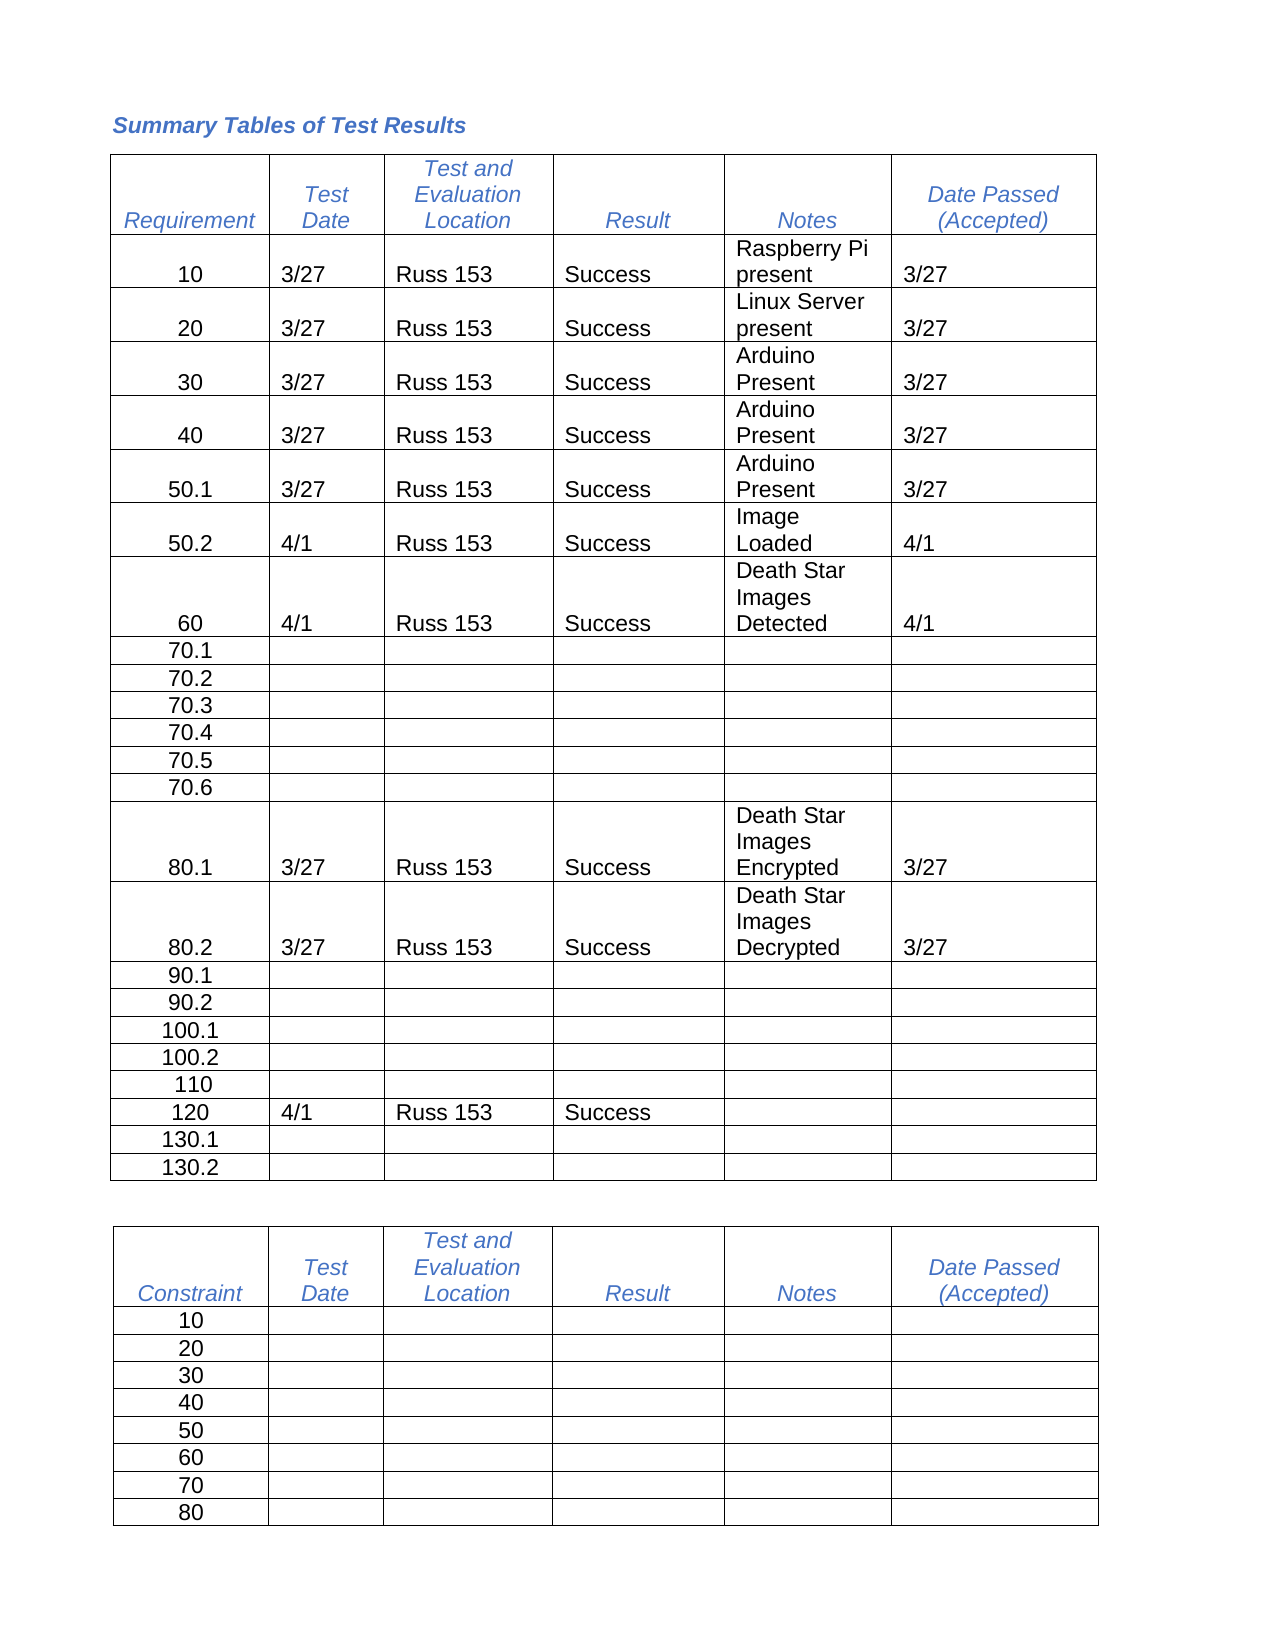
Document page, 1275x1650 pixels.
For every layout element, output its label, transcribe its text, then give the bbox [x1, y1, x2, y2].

table_cell [385, 1126, 553, 1152]
table_cell [270, 692, 384, 718]
table_cell [269, 1472, 383, 1498]
table_cell [270, 1154, 384, 1180]
table_cell 3/27 [892, 235, 1096, 287]
table_cell 80 [114, 1499, 268, 1525]
table_cell 60 [114, 1444, 268, 1471]
table_cell [892, 1335, 1098, 1361]
table_cell Success [554, 342, 724, 395]
table_cell Success [554, 557, 724, 636]
table_cell [385, 989, 553, 1016]
table_cell [892, 1071, 1096, 1098]
table_cell 4/1 [270, 1099, 384, 1125]
table_cell [725, 1044, 891, 1070]
table_cell [892, 1307, 1098, 1333]
table_cell [892, 747, 1096, 773]
table_cell Arduino Present [725, 450, 891, 502]
table_cell 3/27 [270, 802, 384, 881]
table_cell 70.1 [111, 637, 269, 663]
table_cell [725, 719, 891, 746]
table_cell 50.1 [111, 450, 269, 502]
table_cell [553, 1417, 724, 1443]
table_cell Linux Server present [725, 288, 891, 341]
table_cell [385, 1154, 553, 1180]
table_cell [892, 637, 1096, 663]
table_cell [553, 1335, 724, 1361]
table_cell [554, 1126, 724, 1152]
table_cell [384, 1417, 552, 1443]
table_header Date Passed (Accepted) [892, 155, 1096, 233]
table_cell [892, 1154, 1096, 1180]
table_cell Image Loaded [725, 503, 891, 556]
table_cell [270, 719, 384, 746]
table_cell [725, 774, 891, 801]
table_cell [892, 1126, 1096, 1152]
table_cell 130.2 [111, 1154, 269, 1180]
table_cell Russ 153 [385, 450, 553, 502]
table_cell [385, 637, 553, 663]
table_cell 3/27 [892, 450, 1096, 502]
table_cell 70 [114, 1472, 268, 1498]
table_cell [553, 1444, 724, 1471]
table_cell 100.2 [111, 1044, 269, 1070]
table_cell [892, 1017, 1096, 1043]
table_cell [270, 637, 384, 663]
table_cell [892, 1499, 1098, 1525]
table_cell [269, 1362, 383, 1388]
table_cell 100.1 [111, 1017, 269, 1043]
table_cell Russ 153 [385, 882, 553, 961]
table_cell [384, 1362, 552, 1388]
table_cell Arduino Present [725, 396, 891, 448]
table_cell 70.3 [111, 692, 269, 718]
table_cell [554, 692, 724, 718]
table_cell 3/27 [892, 396, 1096, 448]
table_cell [270, 665, 384, 691]
table_cell [725, 665, 891, 691]
table_cell 4/1 [892, 503, 1096, 556]
table_cell [892, 665, 1096, 691]
table_cell [725, 692, 891, 718]
table_cell [553, 1389, 724, 1416]
table_cell 70.6 [111, 774, 269, 801]
table_cell Success [554, 396, 724, 448]
table_cell 120 [111, 1099, 269, 1125]
table_cell 60 [111, 557, 269, 636]
table_cell [725, 1017, 891, 1043]
table_cell [553, 1362, 724, 1388]
table_cell [554, 747, 724, 773]
table_cell [385, 1071, 553, 1098]
table_cell [554, 719, 724, 746]
table_cell 50 [114, 1417, 268, 1443]
table_cell Russ 153 [385, 235, 553, 287]
table_cell Russ 153 [385, 288, 553, 341]
table_cell [892, 1472, 1098, 1498]
table_cell [553, 1499, 724, 1525]
table_cell [725, 1335, 891, 1361]
table_cell 90.1 [111, 962, 269, 988]
table_cell [725, 962, 891, 988]
table_cell [554, 637, 724, 663]
table_cell 4/1 [892, 557, 1096, 636]
table_cell 90.2 [111, 989, 269, 1016]
table_cell [553, 1307, 724, 1333]
table_cell [725, 747, 891, 773]
table_cell [270, 1044, 384, 1070]
table_cell 3/27 [270, 450, 384, 502]
table_cell 4/1 [270, 503, 384, 556]
table_cell [554, 989, 724, 1016]
table_cell 3/27 [892, 802, 1096, 881]
table_cell [892, 1044, 1096, 1070]
table_cell [384, 1499, 552, 1525]
table_cell [892, 719, 1096, 746]
table_cell 3/27 [270, 235, 384, 287]
table_cell [892, 692, 1096, 718]
table_cell 70.2 [111, 665, 269, 691]
table_cell [385, 692, 553, 718]
table_cell Death Star Images Encrypted [725, 802, 891, 881]
table_cell [270, 774, 384, 801]
table_cell [270, 1071, 384, 1098]
table_header Notes [725, 1227, 891, 1306]
table_cell 70.4 [111, 719, 269, 746]
table_header Requirement [111, 155, 269, 233]
table_cell [385, 719, 553, 746]
table_cell Success [554, 882, 724, 961]
table_cell [269, 1444, 383, 1471]
table_cell [384, 1307, 552, 1333]
table_cell [384, 1472, 552, 1498]
table_cell [269, 1417, 383, 1443]
table_cell 50.2 [111, 503, 269, 556]
table_cell [725, 1071, 891, 1098]
table_cell [385, 1017, 553, 1043]
table_cell 3/27 [892, 882, 1096, 961]
table_cell 3/27 [270, 396, 384, 448]
table_cell [725, 1307, 891, 1333]
table_cell [270, 989, 384, 1016]
table_cell [269, 1307, 383, 1333]
table_cell Arduino Present [725, 342, 891, 395]
table_cell 10 [111, 235, 269, 287]
table_header Constraint [114, 1227, 268, 1306]
table_cell 3/27 [892, 342, 1096, 395]
table_cell [892, 1444, 1098, 1471]
table_cell 130.1 [111, 1126, 269, 1152]
table_cell Russ 153 [385, 396, 553, 448]
table_cell [725, 1126, 891, 1152]
table_cell [892, 774, 1096, 801]
table_cell Russ 153 [385, 557, 553, 636]
table_cell Russ 153 [385, 342, 553, 395]
table_cell [554, 665, 724, 691]
table_cell 3/27 [270, 342, 384, 395]
table_cell [725, 1444, 891, 1471]
table_cell [270, 1126, 384, 1152]
table_cell Russ 153 [385, 802, 553, 881]
table_header Test Date [269, 1227, 383, 1306]
table_cell [385, 1044, 553, 1070]
table_cell [725, 989, 891, 1016]
table_cell [725, 1154, 891, 1180]
table_cell Death Star Images Decrypted [725, 882, 891, 961]
table_cell [892, 1362, 1098, 1388]
table_cell [725, 1099, 891, 1125]
table_cell [554, 1071, 724, 1098]
table_cell [554, 1044, 724, 1070]
text Summary Tables of Test Results [112, 112, 1162, 139]
table_cell Success [554, 802, 724, 881]
table_header Result [553, 1227, 724, 1306]
table_cell [553, 1472, 724, 1498]
table_cell [385, 747, 553, 773]
table_cell [384, 1335, 552, 1361]
table_header Notes [725, 155, 891, 233]
table_cell [554, 1017, 724, 1043]
table_cell 70.5 [111, 747, 269, 773]
table_cell [725, 1362, 891, 1388]
table_cell [892, 962, 1096, 988]
table_cell 30 [111, 342, 269, 395]
table_cell Success [554, 288, 724, 341]
table_cell 80.2 [111, 882, 269, 961]
table_header Result [554, 155, 724, 233]
table_cell [384, 1389, 552, 1416]
table_cell Success [554, 503, 724, 556]
table_cell 40 [114, 1389, 268, 1416]
table_cell Success [554, 235, 724, 287]
table_cell 3/27 [270, 882, 384, 961]
table_cell 20 [111, 288, 269, 341]
table_cell Success [554, 1099, 724, 1125]
table_cell 110 [111, 1071, 269, 1098]
table_cell [385, 962, 553, 988]
table_cell 40 [111, 396, 269, 448]
table_cell 3/27 [892, 288, 1096, 341]
table_cell [270, 1017, 384, 1043]
table_cell [385, 774, 553, 801]
table_cell [270, 747, 384, 773]
table_header Test and Evaluation Location [384, 1227, 552, 1306]
table_cell [269, 1335, 383, 1361]
table_cell 30 [114, 1362, 268, 1388]
table_cell [554, 1154, 724, 1180]
table_cell [554, 774, 724, 801]
table_cell [892, 1099, 1096, 1125]
table_cell [270, 962, 384, 988]
table_cell Success [554, 450, 724, 502]
table_cell 80.1 [111, 802, 269, 881]
table_cell [725, 1472, 891, 1498]
table_cell [892, 989, 1096, 1016]
table_cell [385, 665, 553, 691]
table_header Date Passed (Accepted) [892, 1227, 1098, 1306]
table_cell Raspberry Pi present [725, 235, 891, 287]
table_cell [554, 962, 724, 988]
table_cell [725, 1417, 891, 1443]
table_cell [892, 1389, 1098, 1416]
table_cell [725, 637, 891, 663]
table_cell 4/1 [270, 557, 384, 636]
table_cell [269, 1499, 383, 1525]
table_cell [725, 1389, 891, 1416]
table_cell Russ 153 [385, 503, 553, 556]
table_cell 20 [114, 1335, 268, 1361]
table_cell Death Star Images Detected [725, 557, 891, 636]
table_header Test and Evaluation Location [385, 155, 553, 233]
table_header Test Date [270, 155, 384, 233]
table_cell 3/27 [270, 288, 384, 341]
table_cell [725, 1499, 891, 1525]
table_cell Russ 153 [385, 1099, 553, 1125]
table_cell [892, 1417, 1098, 1443]
table_cell [384, 1444, 552, 1471]
table_cell 10 [114, 1307, 268, 1333]
table_cell [269, 1389, 383, 1416]
